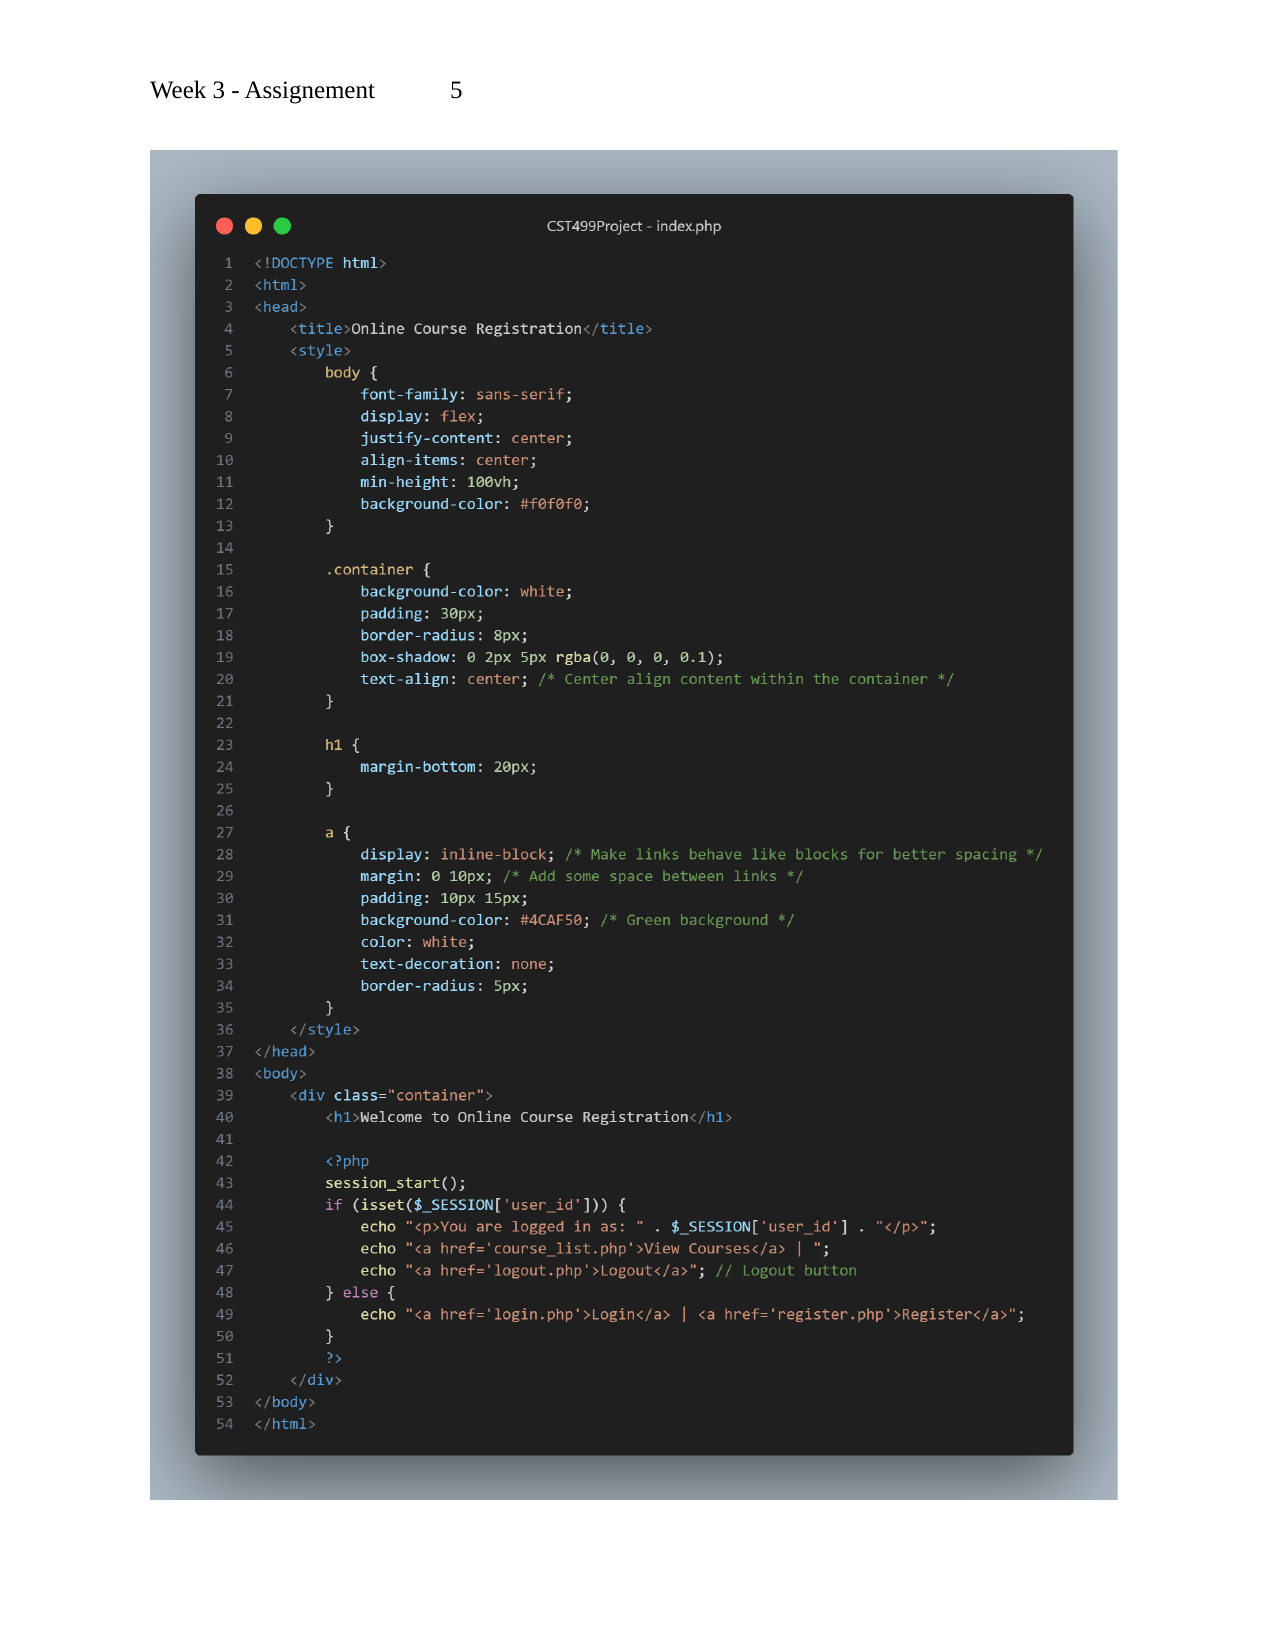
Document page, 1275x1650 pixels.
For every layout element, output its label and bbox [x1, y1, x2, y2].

picture [150, 150, 1118, 1500]
